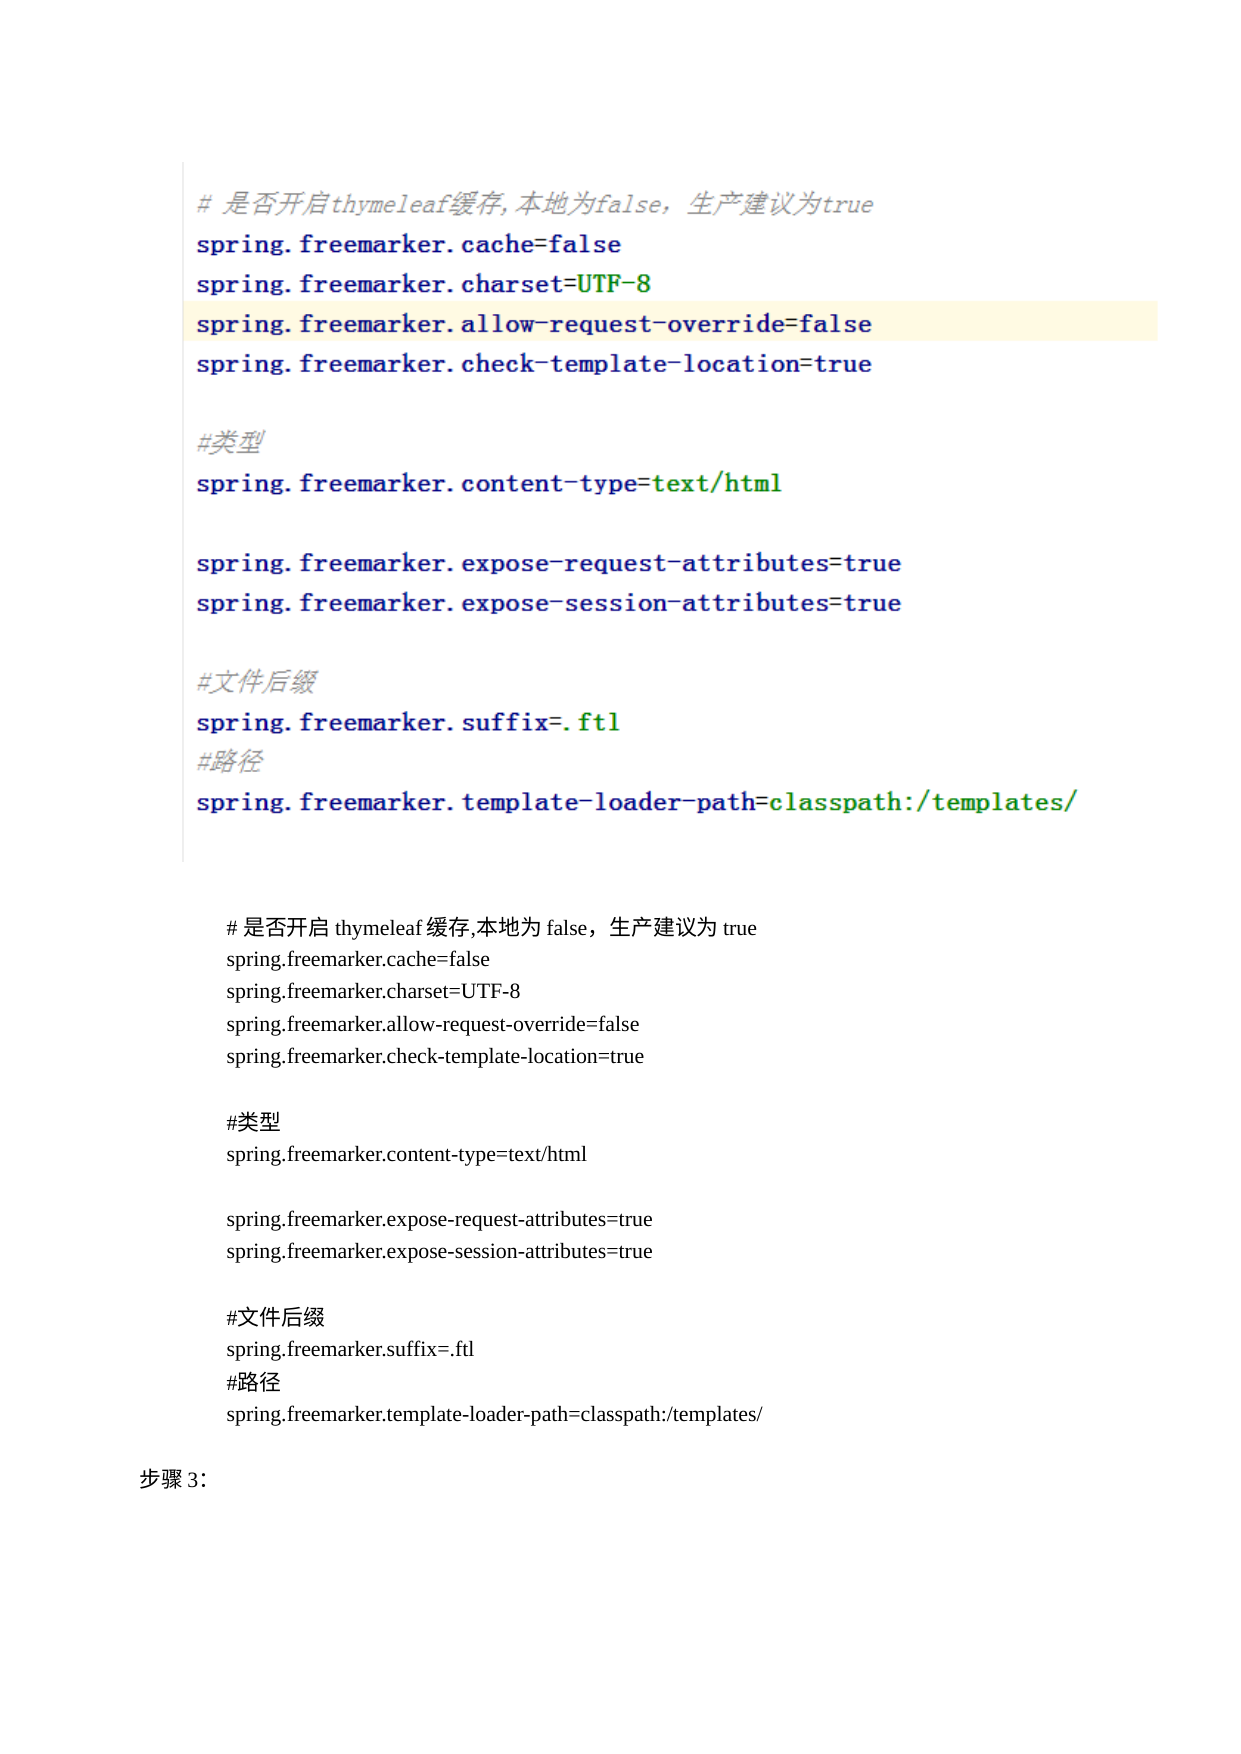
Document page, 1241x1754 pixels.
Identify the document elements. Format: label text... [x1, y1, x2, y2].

picture [182, 162, 1158, 862]
text spring.freemarker.allow-request-override=false [206, 1007, 1053, 1039]
text # 是否开启thymeleaf缓存,本地为false，生产建议为true [206, 909, 1053, 942]
text spring.freemarker.check-template-location=true [206, 1039, 1053, 1072]
text spring.freemarker.cache=false [206, 942, 1053, 974]
text spring.freemarker.expose-session-attributes=true [206, 1234, 1053, 1267]
text #类型 [206, 1104, 1053, 1137]
text spring.freemarker.expose-request-attributes=true [206, 1202, 1053, 1234]
text spring.freemarker.content-type=text/html [206, 1137, 1053, 1169]
text #路径 [206, 1364, 1053, 1397]
text spring.freemarker.template-loader-path=classpath:/templates/ [206, 1397, 1053, 1429]
text spring.freemarker.charset=UTF-8 [206, 974, 1053, 1007]
text spring.freemarker.suffix=.ftl [206, 1332, 1053, 1364]
text #文件后缀 [206, 1299, 1053, 1332]
text 步骤3： [118, 1462, 1053, 1494]
